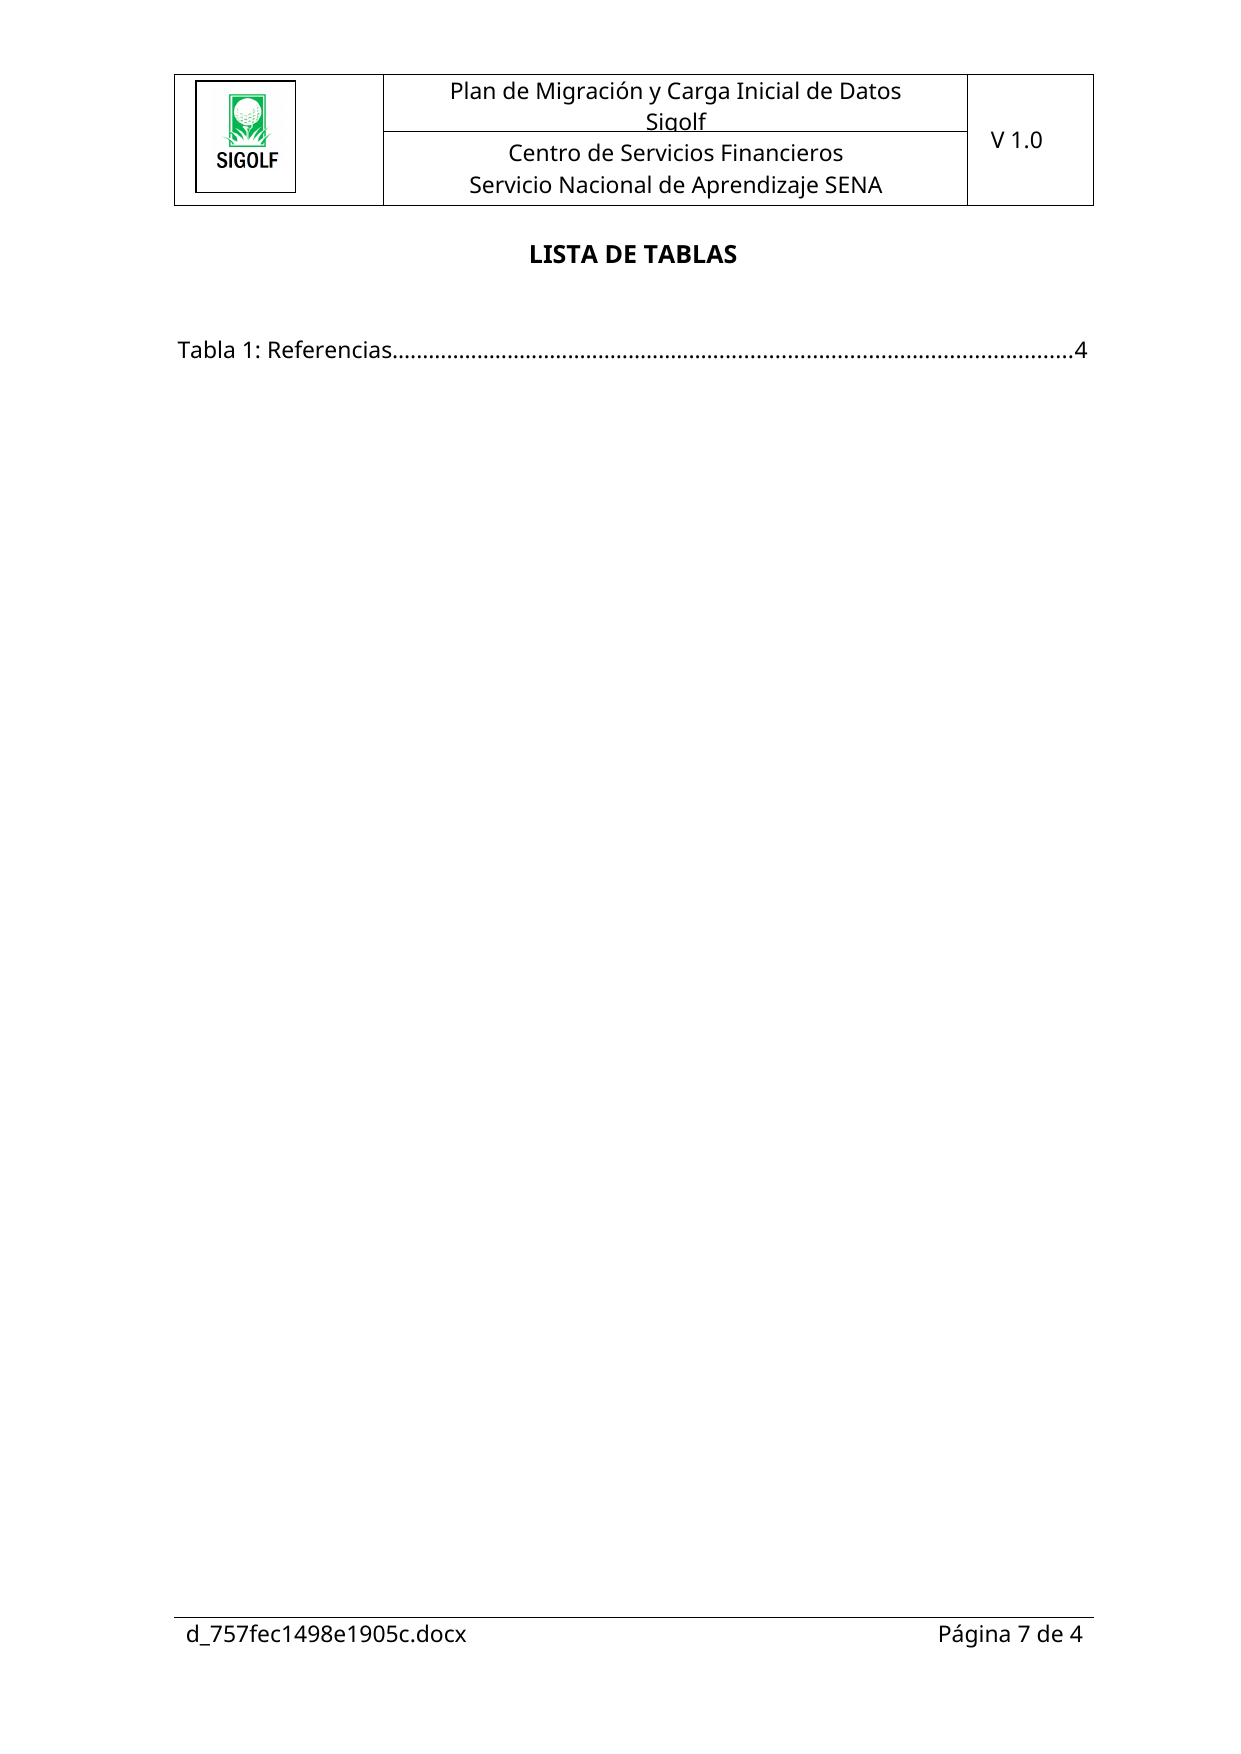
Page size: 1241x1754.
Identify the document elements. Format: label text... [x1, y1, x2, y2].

text No se encuentran elementos de tabla de ilustraciones.LISTA DE TABLAS [177, 237, 1089, 271]
text Tabla 1: Referencias 4 [177, 334, 1089, 365]
picture [211, 88, 285, 171]
